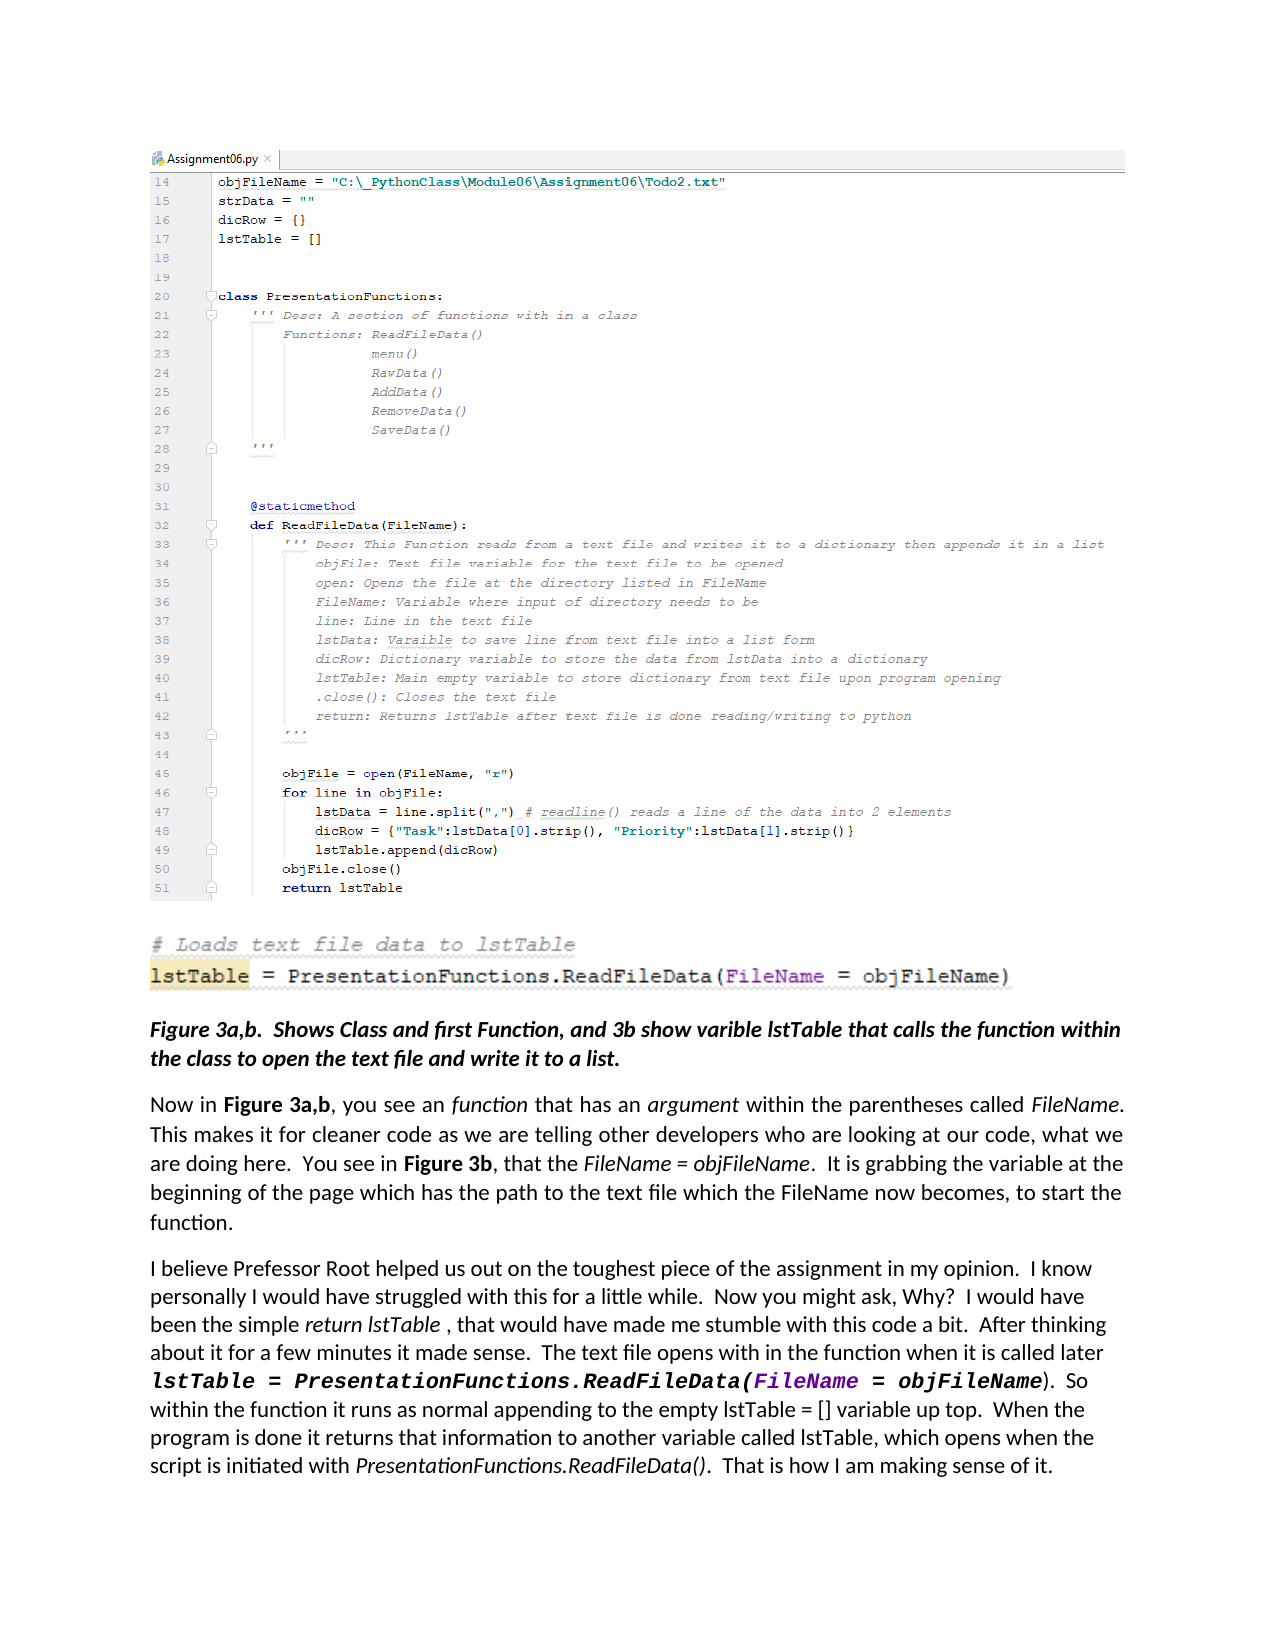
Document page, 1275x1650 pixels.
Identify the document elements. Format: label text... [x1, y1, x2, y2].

text Now in Figure 3a,b, you see an function that has an argument within the parentheses called FileName. This makes it for cleaner code as we are telling other developers who are looking at our code, what we are doing here. You see in Figure 3b, that the FileName = objFileName. It is grabbing the variable at the beginning of the page which has the path to the text file which the FileName now becomes, to start the function. [150, 1090, 1125, 1236]
picture [150, 150, 1125, 901]
text I believe Prefessor Root helped us out on the toughest piece of the assignment in my opinion. I know personally I would have struggled with this for a little while. Now you might ask, Why? I would have been the simple return lstTable , that would have made me stumble with this code a bit. After thinking about it for a few minutes it made sense. The text file opens with in the function when it is called later lstTable = PresentationFunctions.ReadFileData(FileName = objFileName). So within the function it runs as normal appending to the empty lstTable = [] variable up top. When the program is done it returns that information to another variable called lstTable, which opens when the script is initiated with PresentationFunctions.ReadFileData(). That is how I am making sense of it. [150, 1254, 1125, 1479]
picture [150, 918, 1038, 997]
text Figure 3a,b. Shows Class and first Function, and 3b show varible lstTable that calls the function within the class to open the text file and write it to a list. [150, 1015, 1125, 1072]
